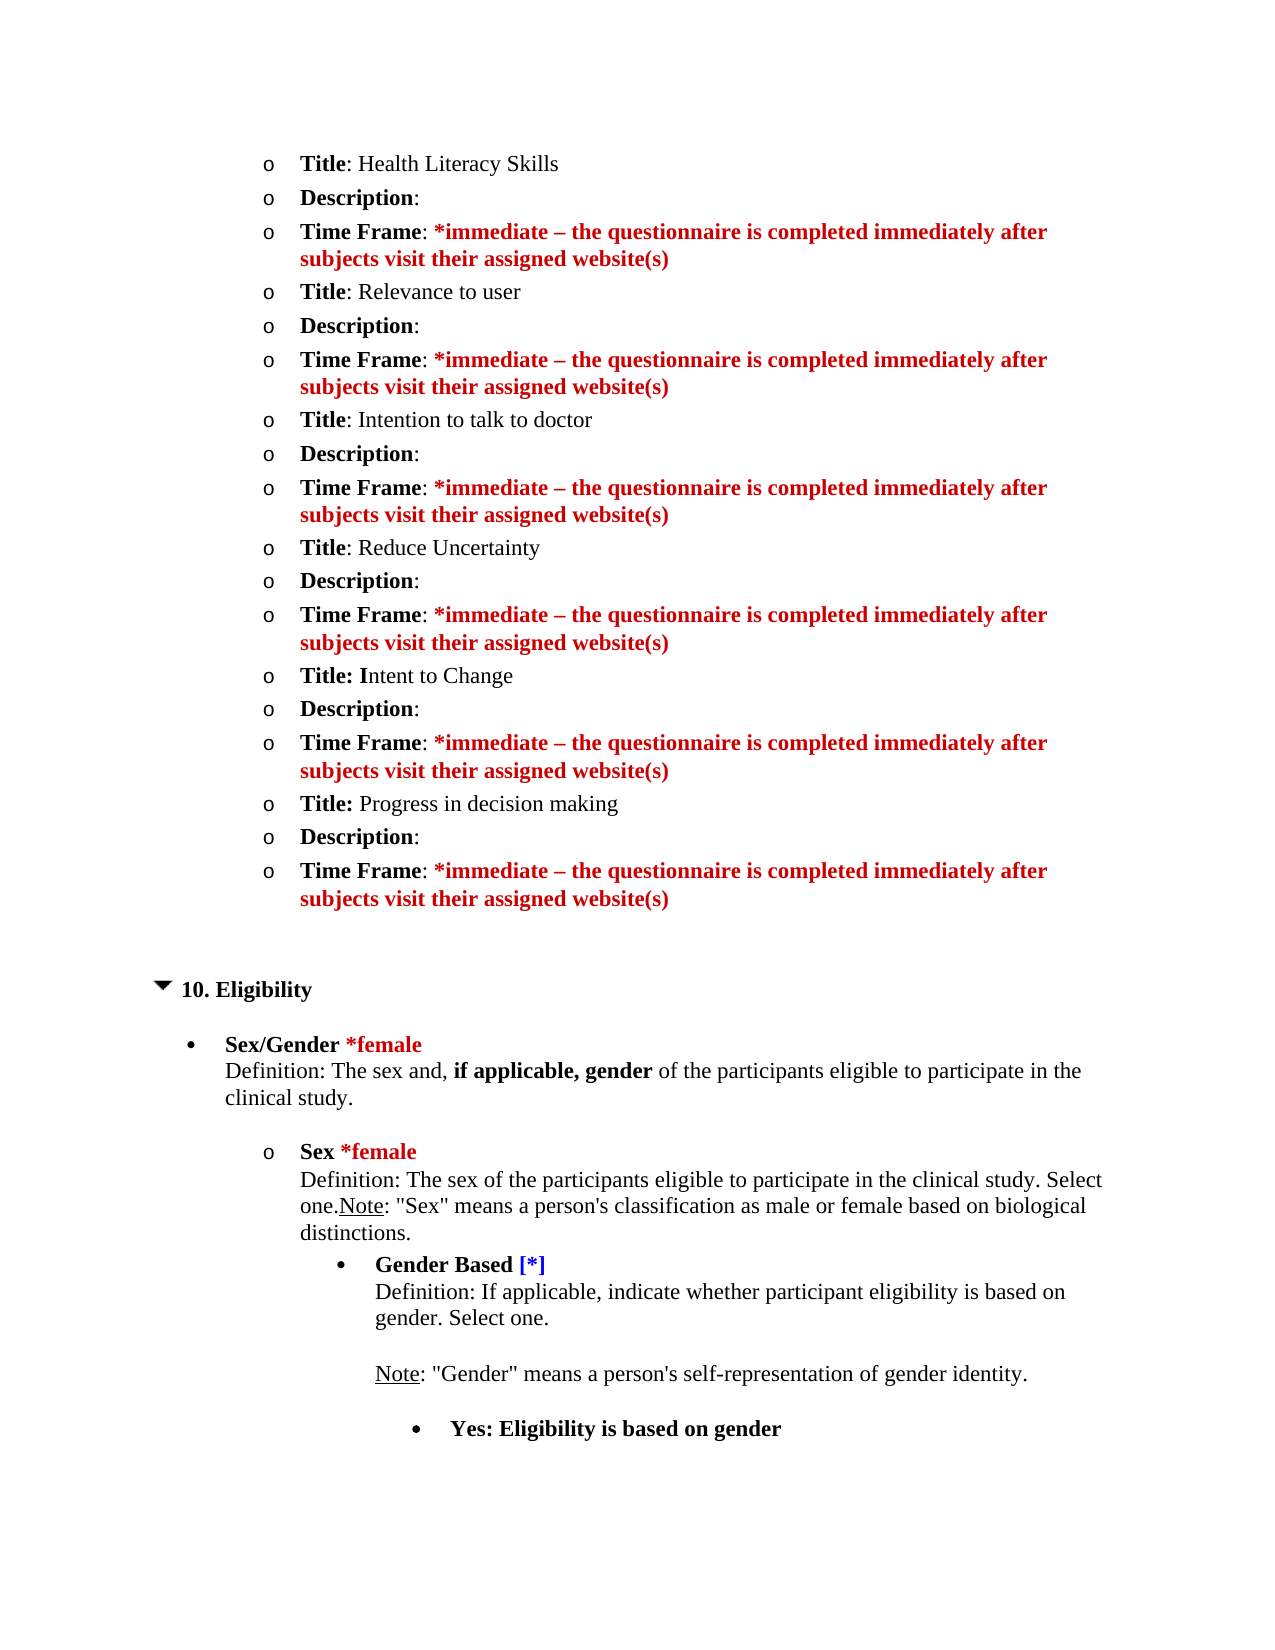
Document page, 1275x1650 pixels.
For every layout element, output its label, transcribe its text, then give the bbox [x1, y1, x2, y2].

list Time Frame: *immediate – the questionnaire is completed immediately after subjects visit their assigned website(s) [262, 601, 1125, 655]
list Sex *female Definition: The sex of the participants eligible to participate in the clinical study. Select one.Note: "Sex" means a person's classification as male or female based on biological distinctions. [262, 1138, 1125, 1245]
list Title: Health Literacy Skills [262, 150, 1125, 178]
list Title: Reduce Uncertainty [262, 534, 1125, 561]
list Description: [262, 184, 1125, 211]
list Gender Based [*] Definition: If applicable, indicate whether participant eligibility is based on gender. Select one. [337, 1251, 1125, 1330]
list Description: [262, 823, 1125, 851]
text 10. Eligibility [150, 972, 1125, 1002]
list Yes: Eligibility is based on gender [412, 1415, 1125, 1441]
list Title: Intent to Change [262, 662, 1125, 689]
text Note: "Gender" means a person's self-representation of gender identity. [375, 1359, 1125, 1386]
list Title: Relevance to user [262, 278, 1125, 306]
list Time Frame: *immediate – the questionnaire is completed immediately after subjects visit their assigned website(s) [262, 729, 1125, 783]
picture [150, 971, 176, 997]
list Description: [262, 440, 1125, 467]
list Title: Progress in decision making [262, 789, 1125, 817]
list Time Frame: *immediate – the questionnaire is completed immediately after subjects visit their assigned website(s) [262, 473, 1125, 527]
list Description: [262, 312, 1125, 339]
list Time Frame: *immediate – the questionnaire is completed immediately after subjects visit their assigned website(s) [262, 857, 1125, 911]
list Description: [262, 568, 1125, 595]
list Time Frame: *immediate – the questionnaire is completed immediately after subjects visit their assigned website(s) [262, 346, 1125, 399]
list Description: [262, 696, 1125, 723]
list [262, 218, 1125, 272]
list Sex/Gender *female Definition: The sex and, if applicable, gender of the participants eligible to participate in the clinical study. [187, 1031, 1125, 1110]
list Title: Intention to talk to doctor [262, 406, 1125, 433]
